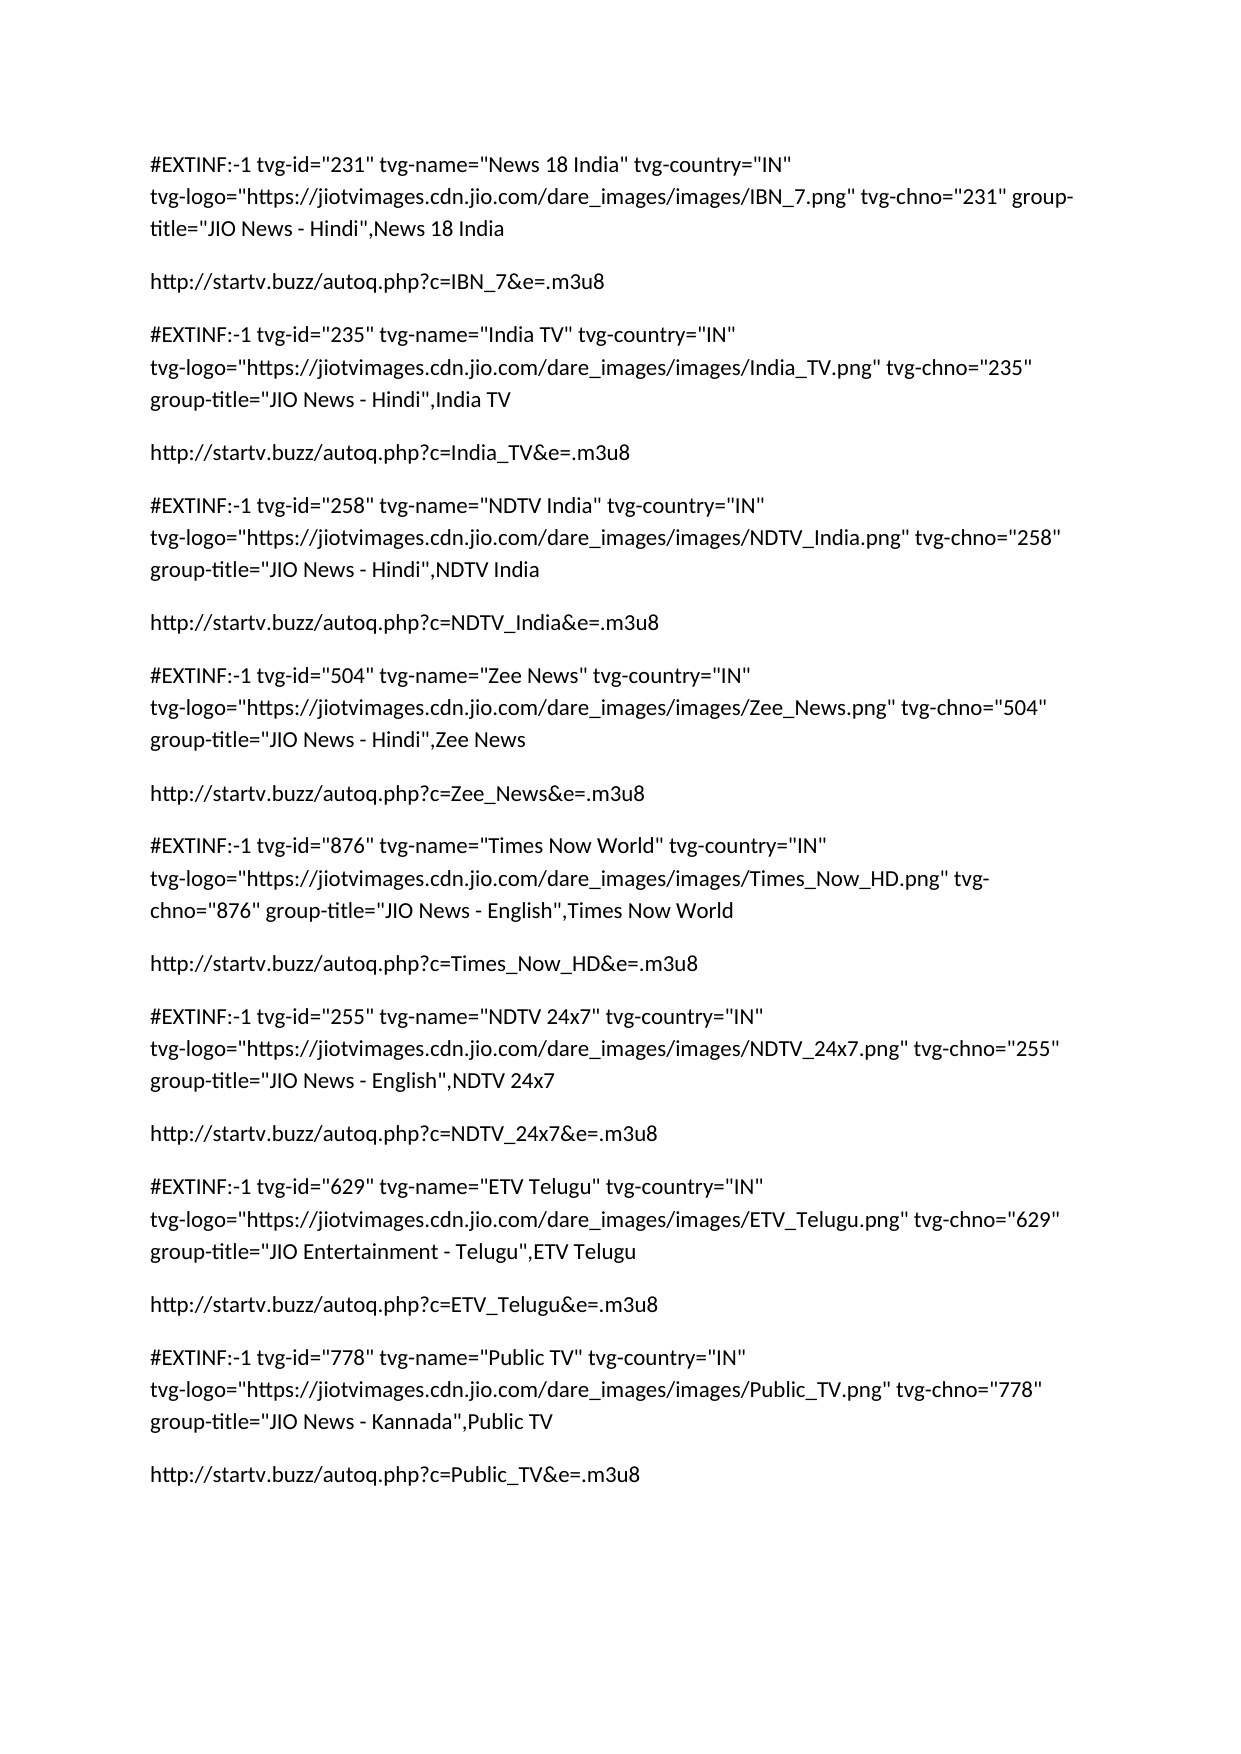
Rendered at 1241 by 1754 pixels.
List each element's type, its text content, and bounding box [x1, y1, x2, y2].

text #EXTINF:-1 tvg-id="258" tvg-name="NDTV India" tvg-country="IN" tvg-logo="https://jiotvimages.cdn.jio.com/dare_images/images/NDTV_India.png" tvg-chno="258" group-title="JIO News - Hindi",NDTV India [150, 491, 1090, 583]
text http://startv.buzz/autoq.php?c=IBN_7&e=.m3u8 [150, 267, 1090, 295]
text #EXTINF:-1 tvg-id="778" tvg-name="Public TV" tvg-country="IN" tvg-logo="https://jiotvimages.cdn.jio.com/dare_images/images/Public_TV.png" tvg-chno="778" group-title="JIO News - Kannada",Public TV [150, 1343, 1090, 1435]
text http://startv.buzz/autoq.php?c=NDTV_24x7&e=.m3u8 [150, 1119, 1090, 1147]
text http://startv.buzz/autoq.php?c=NDTV_India&e=.m3u8 [150, 608, 1090, 636]
text #EXTINF:-1 tvg-id="231" tvg-name="News 18 India" tvg-country="IN" tvg-logo="https://jiotvimages.cdn.jio.com/dare_images/images/IBN_7.png" tvg-chno="231" group-title="JIO News - Hindi",News 18 India [150, 150, 1090, 242]
text #EXTINF:-1 tvg-id="504" tvg-name="Zee News" tvg-country="IN" tvg-logo="https://jiotvimages.cdn.jio.com/dare_images/images/Zee_News.png" tvg-chno="504" group-title="JIO News - Hindi",Zee News [150, 661, 1090, 754]
text http://startv.buzz/autoq.php?c=India_TV&e=.m3u8 [150, 438, 1090, 466]
text http://startv.buzz/autoq.php?c=ETV_Telugu&e=.m3u8 [150, 1290, 1090, 1318]
text http://startv.buzz/autoq.php?c=Times_Now_HD&e=.m3u8 [150, 949, 1090, 977]
text http://startv.buzz/autoq.php?c=Public_TV&e=.m3u8 [150, 1460, 1090, 1488]
text #EXTINF:-1 tvg-id="629" tvg-name="ETV Telugu" tvg-country="IN" tvg-logo="https://jiotvimages.cdn.jio.com/dare_images/images/ETV_Telugu.png" tvg-chno="629" group-title="JIO Entertainment - Telugu",ETV Telugu [150, 1172, 1090, 1265]
text http://startv.buzz/autoq.php?c=Zee_News&e=.m3u8 [150, 779, 1090, 807]
text #EXTINF:-1 tvg-id="876" tvg-name="Times Now World" tvg-country="IN" tvg-logo="https://jiotvimages.cdn.jio.com/dare_images/images/Times_Now_HD.png" tvg-chno="876" group-title="JIO News - English",Times Now World [150, 832, 1090, 924]
text #EXTINF:-1 tvg-id="255" tvg-name="NDTV 24x7" tvg-country="IN" tvg-logo="https://jiotvimages.cdn.jio.com/dare_images/images/NDTV_24x7.png" tvg-chno="255" group-title="JIO News - English",NDTV 24x7 [150, 1002, 1090, 1094]
text #EXTINF:-1 tvg-id="235" tvg-name="India TV" tvg-country="IN" tvg-logo="https://jiotvimages.cdn.jio.com/dare_images/images/India_TV.png" tvg-chno="235" group-title="JIO News - Hindi",India TV [150, 320, 1090, 413]
